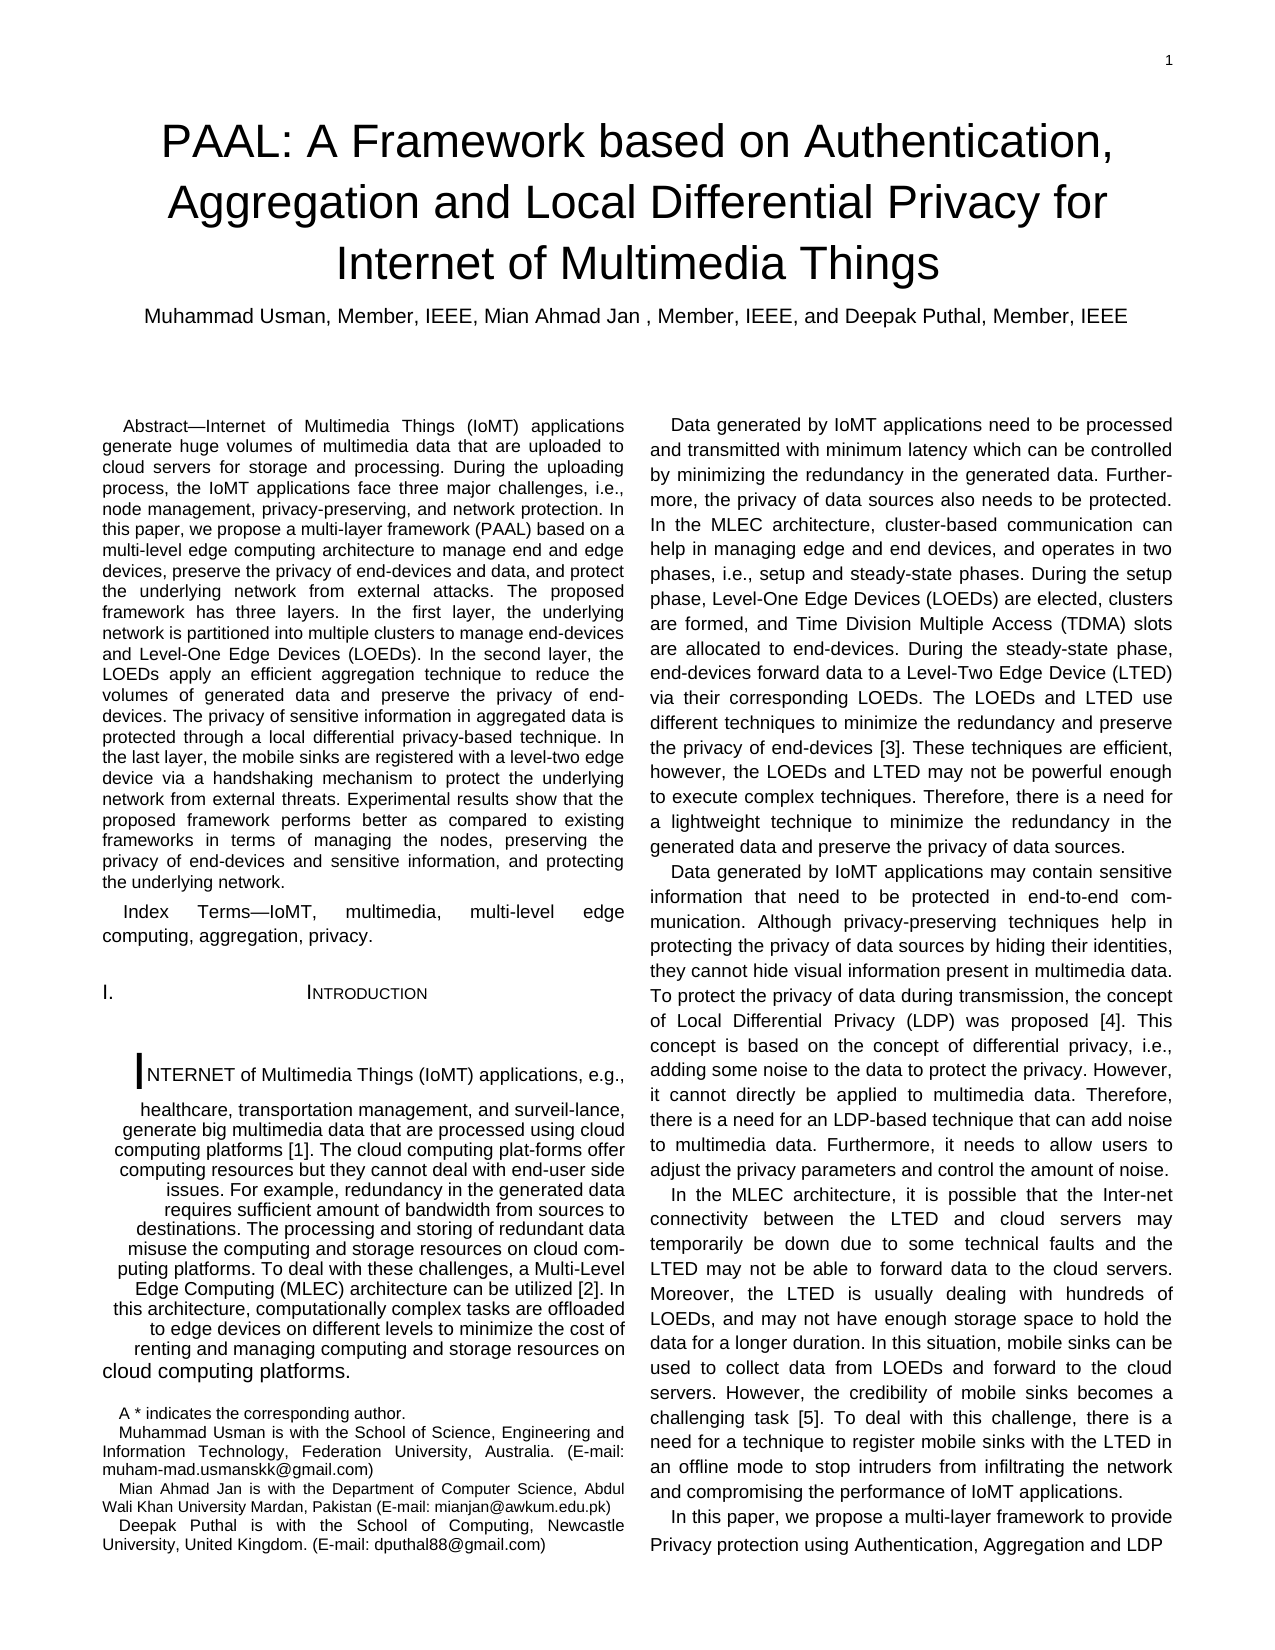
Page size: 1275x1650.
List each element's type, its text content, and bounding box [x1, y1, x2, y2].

text Abstract—Internet of Multimedia Things (IoMT) applications generate huge volumes of multimedia data that are uploaded to cloud servers for storage and processing. During the uploading process, the IoMT applications face three major challenges, i.e., node management, privacy-preserving, and network protection. In this paper, we propose a multi-layer framework (PAAL) based on a multi-level edge computing architecture to manage end and edge devices, preserve the privacy of end-devices and data, and protect the underlying network from external attacks. The proposed framework has three layers. In the first layer, the underlying network is partitioned into multiple clusters to manage end-devices and Level-One Edge Devices (LOEDs). In the second layer, the LOEDs apply an efficient aggregation technique to reduce the volumes of generated data and preserve the privacy of end-devices. The privacy of sensitive information in aggregated data is protected through a local differential privacy-based technique. In the last layer, the mobile sinks are registered with a level-two edge device via a handshaking mechanism to protect the underlying network from external threats. Experimental results show that the proposed framework performs better as compared to existing frameworks in terms of managing the nodes, preserving the privacy of end-devices and sensitive information, and protecting the underlying network. [102, 415, 625, 892]
text Data generated by IoMT applications need to be processed and transmitted with minimum latency which can be controlled by minimizing the redundancy in the generated data. Further-more, the privacy of data sources also needs to be protected. In the MLEC architecture, cluster-based communication can help in managing edge and end devices, and operates in two phases, i.e., setup and steady-state phases. During the setup phase, Level-One Edge Devices (LOEDs) are elected, clusters are formed, and Time Division Multiple Access (TDMA) slots are allocated to end-devices. During the steady-state phase, end-devices forward data to a Level-Two Edge Device (LTED) via their corresponding LOEDs. The LOEDs and LTED use different techniques to minimize the redundancy and preserve the privacy of end-devices [3]. These techniques are efficient, however, the LOEDs and LTED may not be powerful enough to execute complex techniques. Therefore, there is a need for a lightweight technique to minimize the redundancy in the generated data and preserve the privacy of data sources. [650, 414, 1173, 857]
text Muhammad Usman, Member, IEEE, Mian Ahmad Jan , Member, IEEE, and Deepak Puthal, Member, IEEE [102, 304, 1171, 328]
text Index Terms—IoMT, multimedia, multi-level edge computing, aggregation, privacy. [102, 901, 625, 946]
text Mian Ahmad Jan is with the Department of Computer Science, Abdul Wali Khan University Mardan, Pakistan (E-mail: mianjan@awkum.edu.pk) [102, 1479, 625, 1516]
list INTRODUCTION [102, 980, 625, 1004]
text In this paper, we propose a multi-layer framework to provide Privacy protection using Authentication, Aggregation and LDP [650, 1506, 1173, 1556]
text Muhammad Usman is with the School of Science, Engineering and Information Technology, Federation University, Australia. (E-mail: muham-mad.usmanskk@gmail.com) [102, 1423, 625, 1479]
text cloud computing platforms. [102, 1359, 625, 1383]
text Deepak Puthal is with the School of Computing, Newcastle University, United Kingdom. (E-mail: dputhal88@gmail.com) [102, 1517, 625, 1554]
text Data generated by IoMT applications may contain sensitive information that need to be protected in end-to-end com-munication. Although privacy-preserving techniques help in protecting the privacy of data sources by hiding their identities, they cannot hide visual information present in multimedia data. To protect the privacy of data during transmission, the concept of Local Differential Privacy (LDP) was proposed [4]. This concept is based on the concept of differential privacy, i.e., adding some noise to the data to protect the privacy. However, it cannot directly be applied to multimedia data. Therefore, there is a need for an LDP-based technique that can add noise to multimedia data. Furthermore, it needs to allow users to adjust the privacy parameters and control the amount of noise. [650, 861, 1173, 1180]
text In the MLEC architecture, it is possible that the Inter-net connectivity between the LTED and cloud servers may temporarily be down due to some technical faults and the LTED may not be able to forward data to the cloud servers. Moreover, the LTED is usually dealing with hundreds of LOEDs, and may not have enough storage space to hold the data for a longer duration. In this situation, mobile sinks can be used to collect data from LOEDs and forward to the cloud servers. However, the credibility of mobile sinks becomes a challenging task [5]. To deal with this challenge, there is a need for a technique to register mobile sinks with the LTED in an offline mode to stop intruders from infiltrating the network and compromising the performance of IoMT applications. [650, 1183, 1173, 1502]
text 1 [102, 52, 1173, 68]
text A * indicates the corresponding author. [119, 1404, 625, 1423]
text PAAL: A Framework based on Authentication, Aggregation and Local Differential Privacy for Internet of Multimedia Things [131, 114, 1144, 290]
text INTERNET of Multimedia Things (IoMT) applications, e.g., healthcare, transportation management, and surveil-lance, generate big multimedia data that are processed using cloud computing platforms [1]. The cloud computing plat-forms offer computing resources but they cannot deal with end-user side issues. For example, redundancy in the generated data requires sufficient amount of bandwidth from sources to destinations. The processing and storing of redundant data misuse the computing and storage resources on cloud com-puting platforms. To deal with these challenges, a Multi-Level Edge Computing (MLEC) architecture can be utilized [2]. In this architecture, computationally complex tasks are offloaded to edge devices on different levels to minimize the cost of renting and managing computing and storage resources on [102, 1005, 625, 1359]
